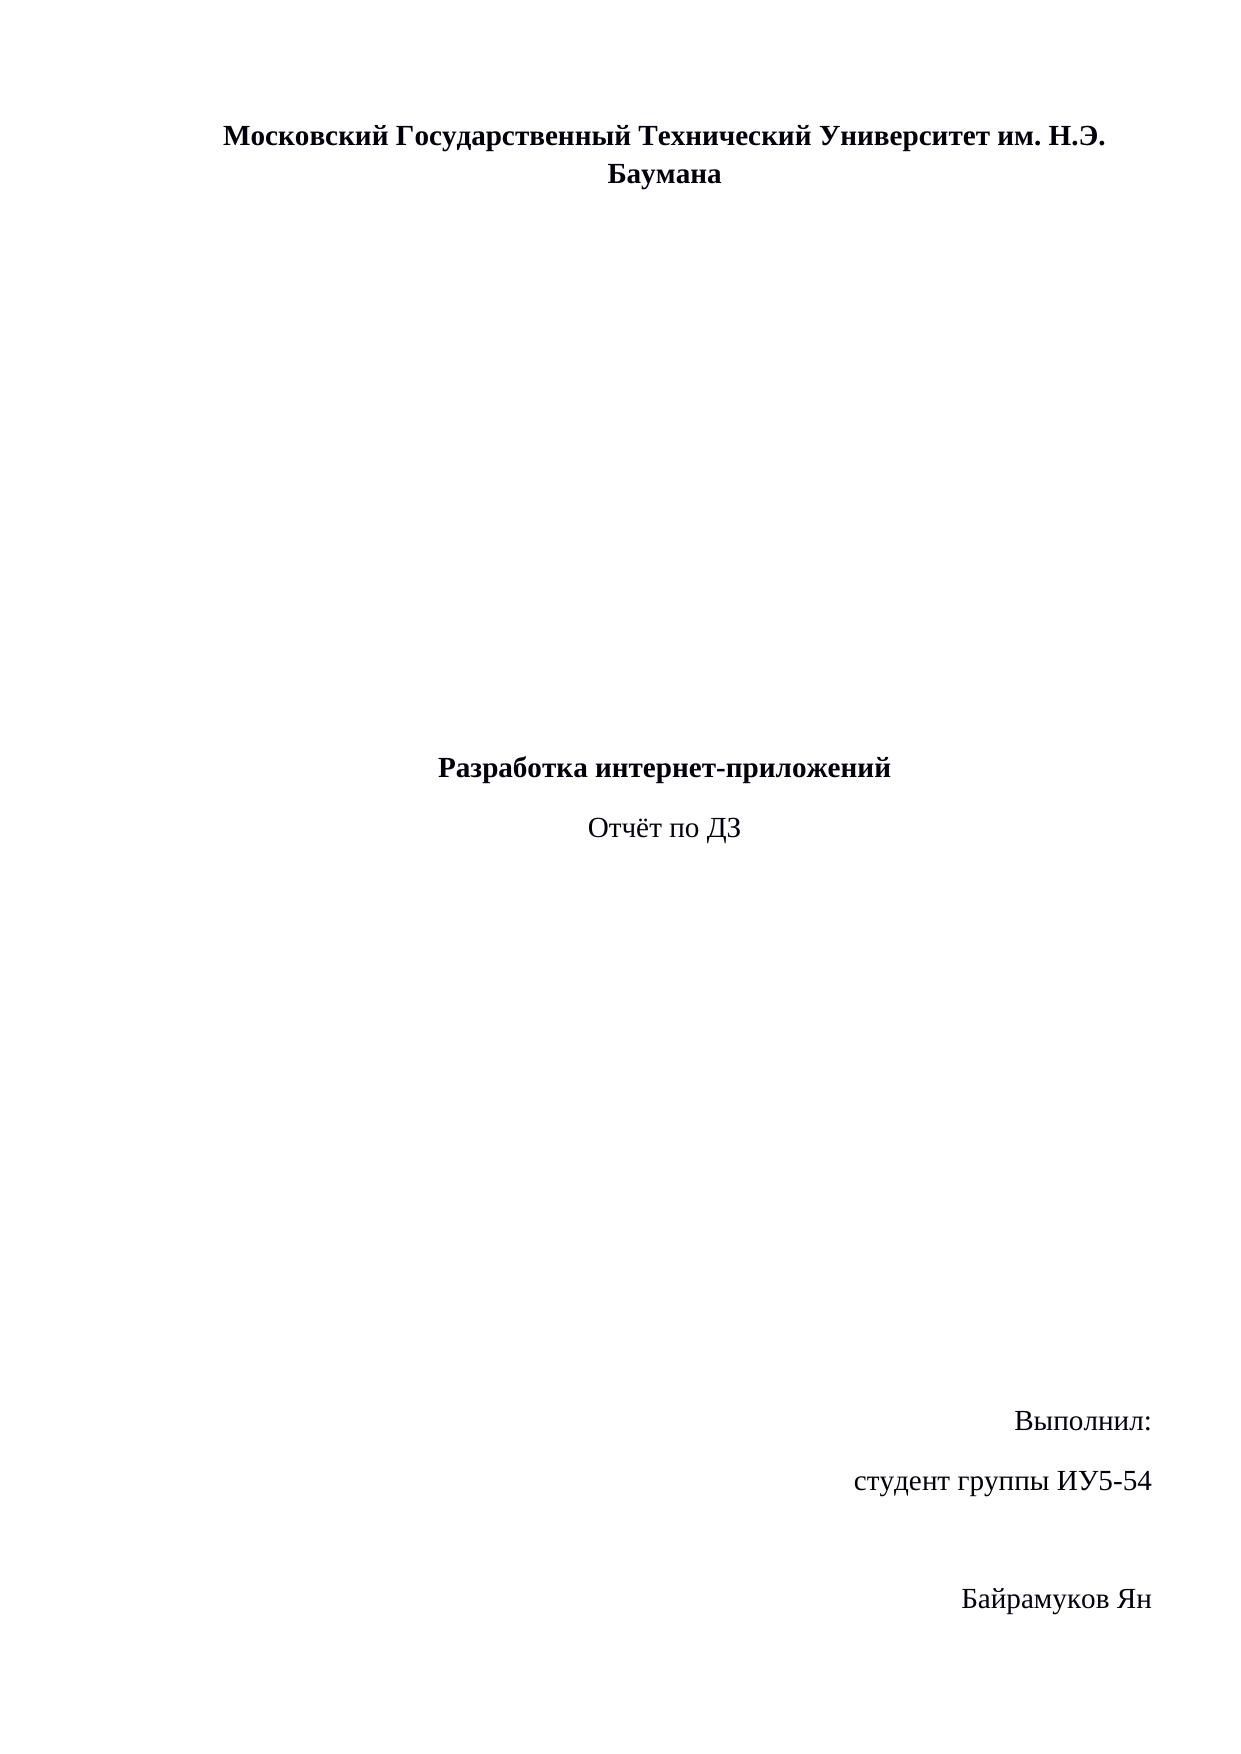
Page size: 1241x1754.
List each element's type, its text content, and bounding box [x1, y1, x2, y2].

text Отчёт по ДЗ [177, 810, 1152, 843]
text Московский Государственный Технический Университет им. Н.Э. Баумана [177, 118, 1152, 190]
text Байрамуков Ян [177, 1582, 1152, 1615]
text Разработка интернет-приложений [177, 750, 1152, 784]
text студент группы ИУ5-54 [177, 1463, 1152, 1496]
text Выполнил: [177, 1403, 1152, 1437]
